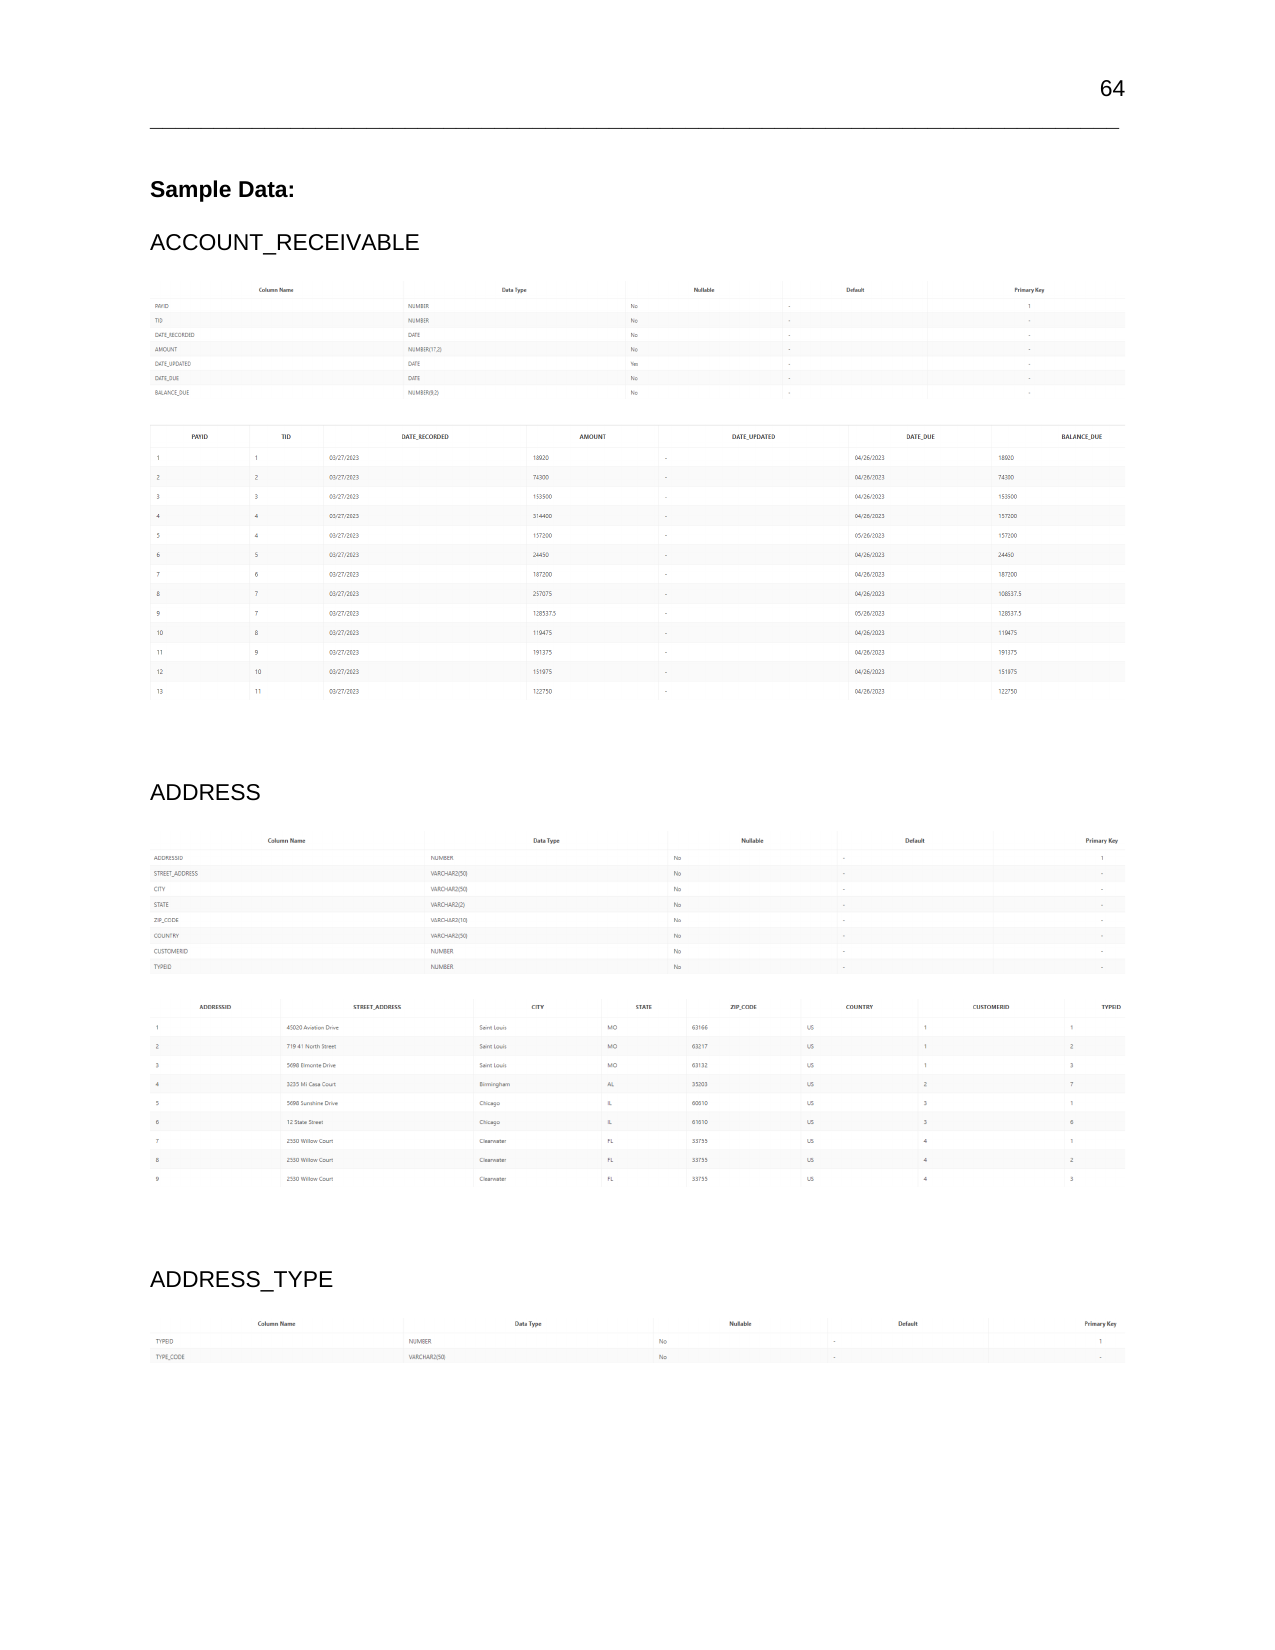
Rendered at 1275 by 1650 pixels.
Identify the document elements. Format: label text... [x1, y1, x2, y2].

text ADDRESS [150, 779, 1125, 805]
picture [150, 831, 1125, 974]
picture [150, 1318, 1125, 1363]
picture [150, 424, 1125, 700]
text Sample Data: [150, 176, 1125, 203]
picture [150, 281, 1125, 399]
picture [150, 999, 1125, 1187]
text ADDRESS_TYPE [150, 1266, 1125, 1292]
text ACCOUNT_RECEIVABLE [150, 229, 1125, 255]
